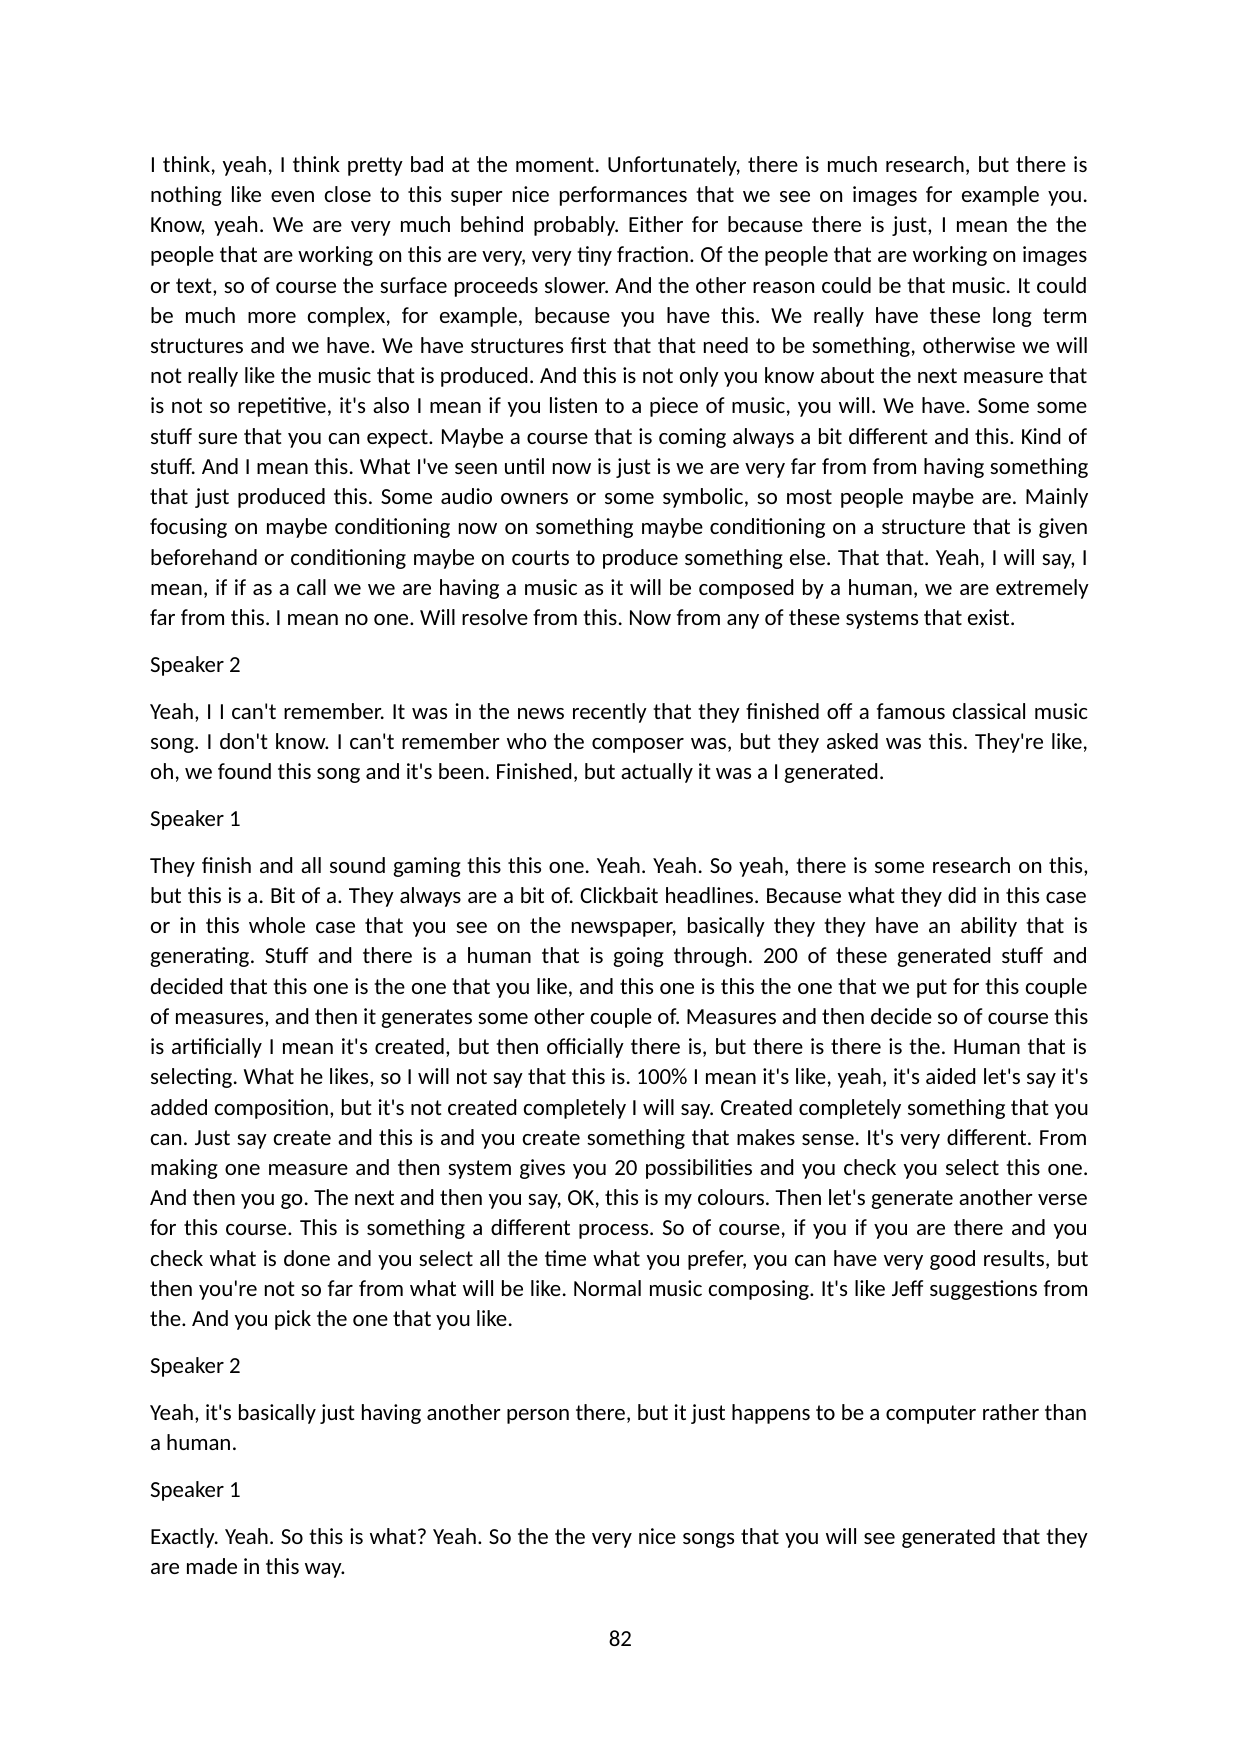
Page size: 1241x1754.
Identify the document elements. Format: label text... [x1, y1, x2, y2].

text Yeah, I I can't remember. It was in the news recently that they finished off a famous classical music song. I don't know. I can't remember who the composer was, but they asked was this. They're like, oh, we found this song and it's been. Finished, but actually it was a I generated. [150, 697, 1090, 785]
text Yeah, it's basically just having another person there, but it just happens to be a computer rather than a human. [150, 1398, 1090, 1456]
text Exactly. Yeah. So this is what? Yeah. So the the very nice songs that you will see generated that they are made in this way. [150, 1522, 1090, 1580]
text Speaker 2 [150, 1351, 1090, 1379]
text Speaker 1 [150, 1475, 1090, 1503]
text They finish and all sound gaming this this one. Yeah. Yeah. So yeah, there is some research on this, but this is a. Bit of a. They always are a bit of. Clickbait headlines. Because what they did in this case or in this whole case that you see on the newspaper, basically they they have an ability that is generating. Stuff and there is a human that is going through. 200 of these generated stuff and decided that this one is the one that you like, and this one is this the one that we put for this couple of measures, and then it generates some other couple of. Measures and then decide so of course this is artificially I mean it's created, but then officially there is, but there is there is the. Human that is selecting. What he likes, so I will not say that this is. 100% I mean it's like, yeah, it's aided let's say it's added composition, but it's not created completely I will say. Created completely something that you can. Just say create and this is and you create something that makes sense. It's very different. From making one measure and then system gives you 20 possibilities and you check you select this one. And then you go. The next and then you say, OK, this is my colours. Then let's generate another verse for this course. This is something a different process. So of course, if you if you are there and you check what is done and you select all the time what you prefer, you can have very good results, but then you're not so far from what will be like. Normal music composing. It's like Jeff suggestions from the. And you pick the one that you like. [150, 851, 1090, 1332]
text Speaker 2 [150, 650, 1090, 678]
text I think, yeah, I think pretty bad at the moment. Unfortunately, there is much research, but there is nothing like even close to this super nice performances that we see on images for example you. Know, yeah. We are very much behind probably. Either for because there is just, I mean the the people that are working on this are very, very tiny fraction. Of the people that are working on images or text, so of course the surface proceeds slower. And the other reason could be that music. It could be much more complex, for example, because you have this. We really have these long term structures and we have. We have structures first that that need to be something, otherwise we will not really like the music that is produced. And this is not only you know about the next measure that is not so repetitive, it's also I mean if you listen to a piece of music, you will. We have. Some some stuff sure that you can expect. Maybe a course that is coming always a bit different and this. Kind of stuff. And I mean this. What I've seen until now is just is we are very far from from having something that just produced this. Some audio owners or some symbolic, so most people maybe are. Mainly focusing on maybe conditioning now on something maybe conditioning on a structure that is given beforehand or conditioning maybe on courts to produce something else. That that. Yeah, I will say, I mean, if if as a call we we are having a music as it will be composed by a human, we are extremely far from this. I mean no one. Will resolve from this. Now from any of these systems that exist. [150, 150, 1090, 631]
text Speaker 1 [150, 804, 1090, 832]
